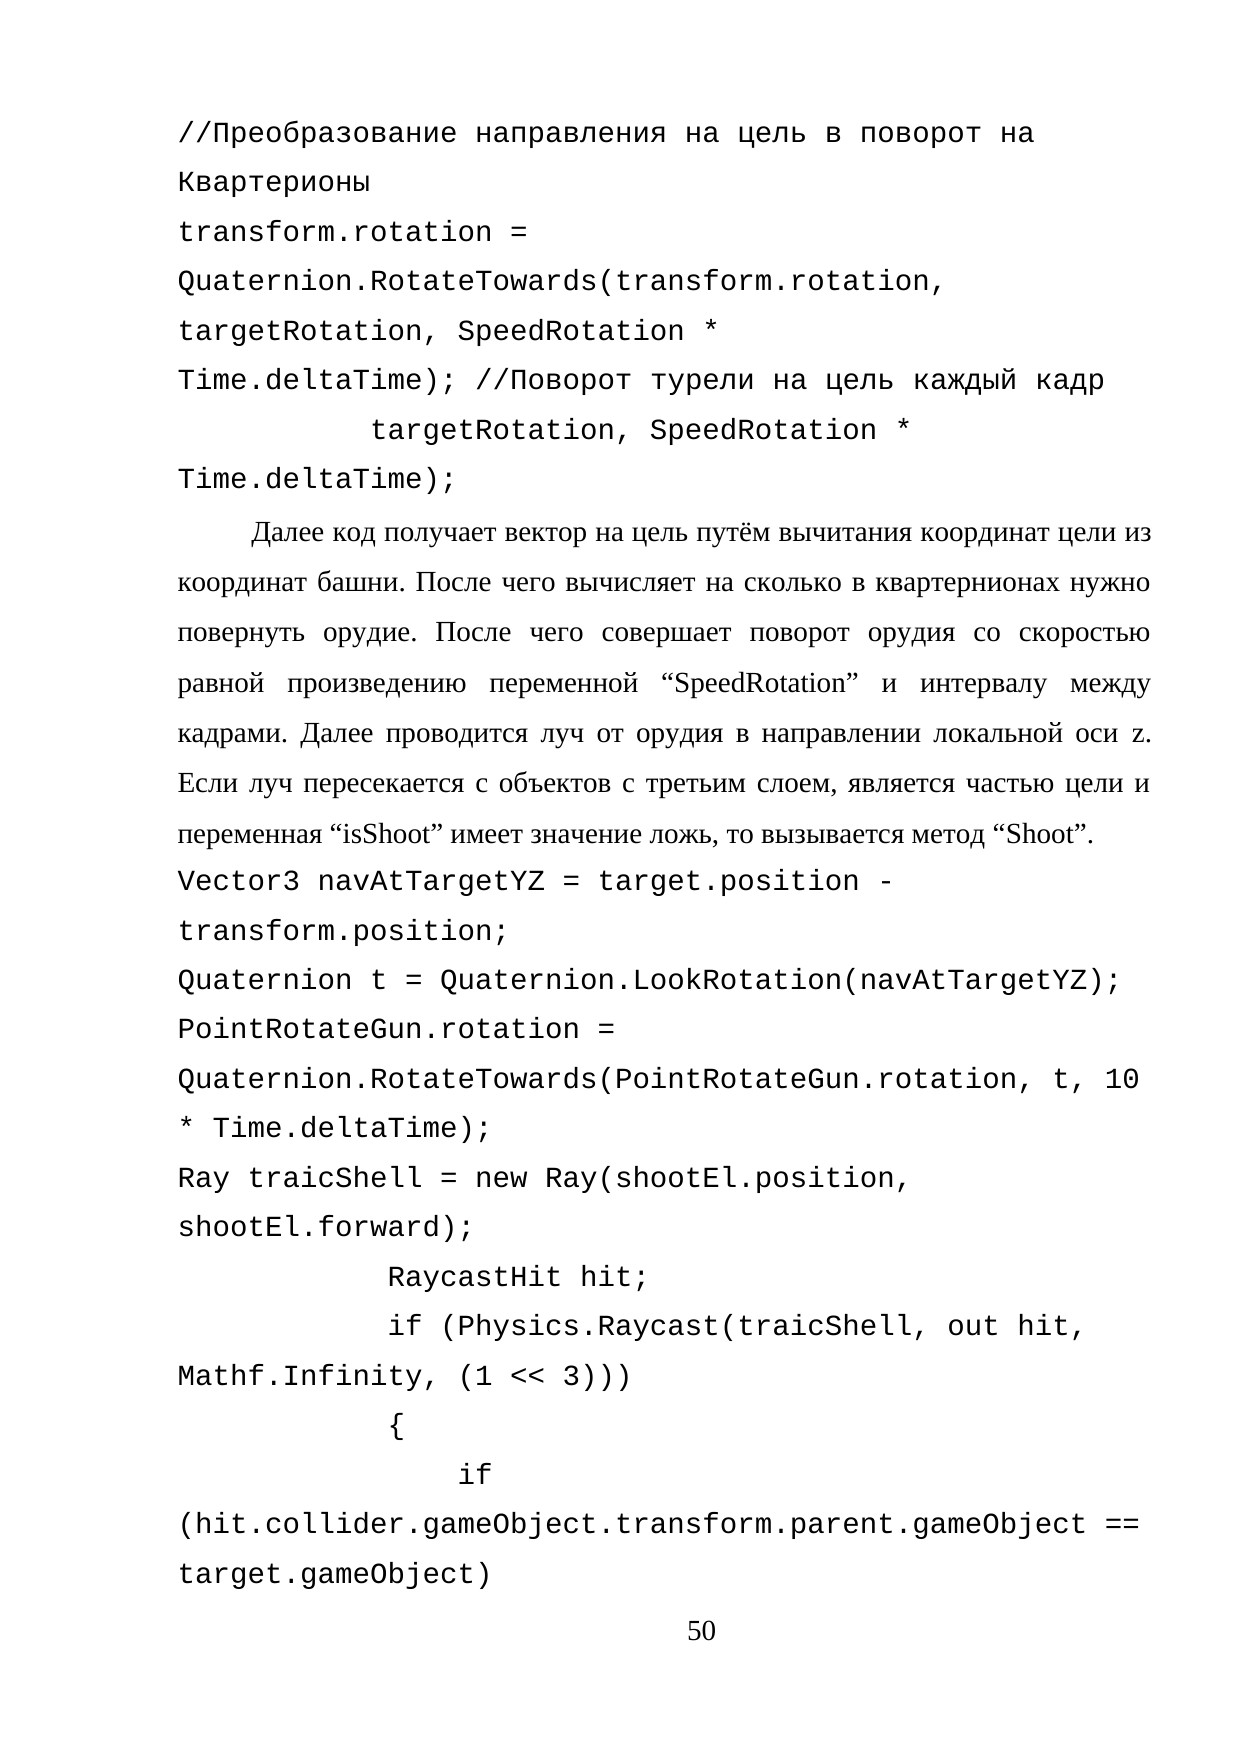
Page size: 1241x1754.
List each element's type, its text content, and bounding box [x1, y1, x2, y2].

text if (hit.collider.gameObject.transform.parent.gameObject == target.gameObject) [177, 1460, 1152, 1592]
text targetRotation, SpeedRotation * Time.deltaTime); [177, 415, 1152, 497]
text Vector3 navAtTargetYZ = target.position - transform.position; [177, 866, 1152, 949]
text Quaternion t = Quaternion.LookRotation(navAtTargetYZ); [177, 965, 1152, 998]
text Ray traicShell = new Ray(shootEl.position, shootEl.forward); [177, 1163, 1152, 1246]
text transform.rotation = Quaternion.RotateTowards(transform.rotation, targetRotation, SpeedRotation * Time.deltaTime); //Поворот турели на цель каждый кадр [177, 217, 1152, 398]
text RaycastHit hit; [177, 1262, 1152, 1295]
text { [177, 1410, 1152, 1443]
text Далее код получает вектор на цель путём вычитания координат цели из координат башни. После чего вычисляет на сколько в квартернионах нужно повернуть орудие. После чего совершает поворот орудия со скоростью равной произведению переменной “SpeedRotation” и интервалу между кадрами. Далее проводится луч от орудия в направлении локальной оси z. Если луч пересекается с объектов с третьим слоем, является частью цели и переменная “isShoot” имеет значение ложь, то вызывается метод “Shoot”. [177, 514, 1152, 849]
text PointRotateGun.rotation = Quaternion.RotateTowards(PointRotateGun.rotation, t, 10 * Time.deltaTime); [177, 1014, 1152, 1147]
text //Преобразование направления на цель в поворот на Квартерионы [177, 118, 1152, 201]
text if (Physics.Raycast(traicShell, out hit, Mathf.Infinity, (1 << 3))) [177, 1311, 1152, 1394]
